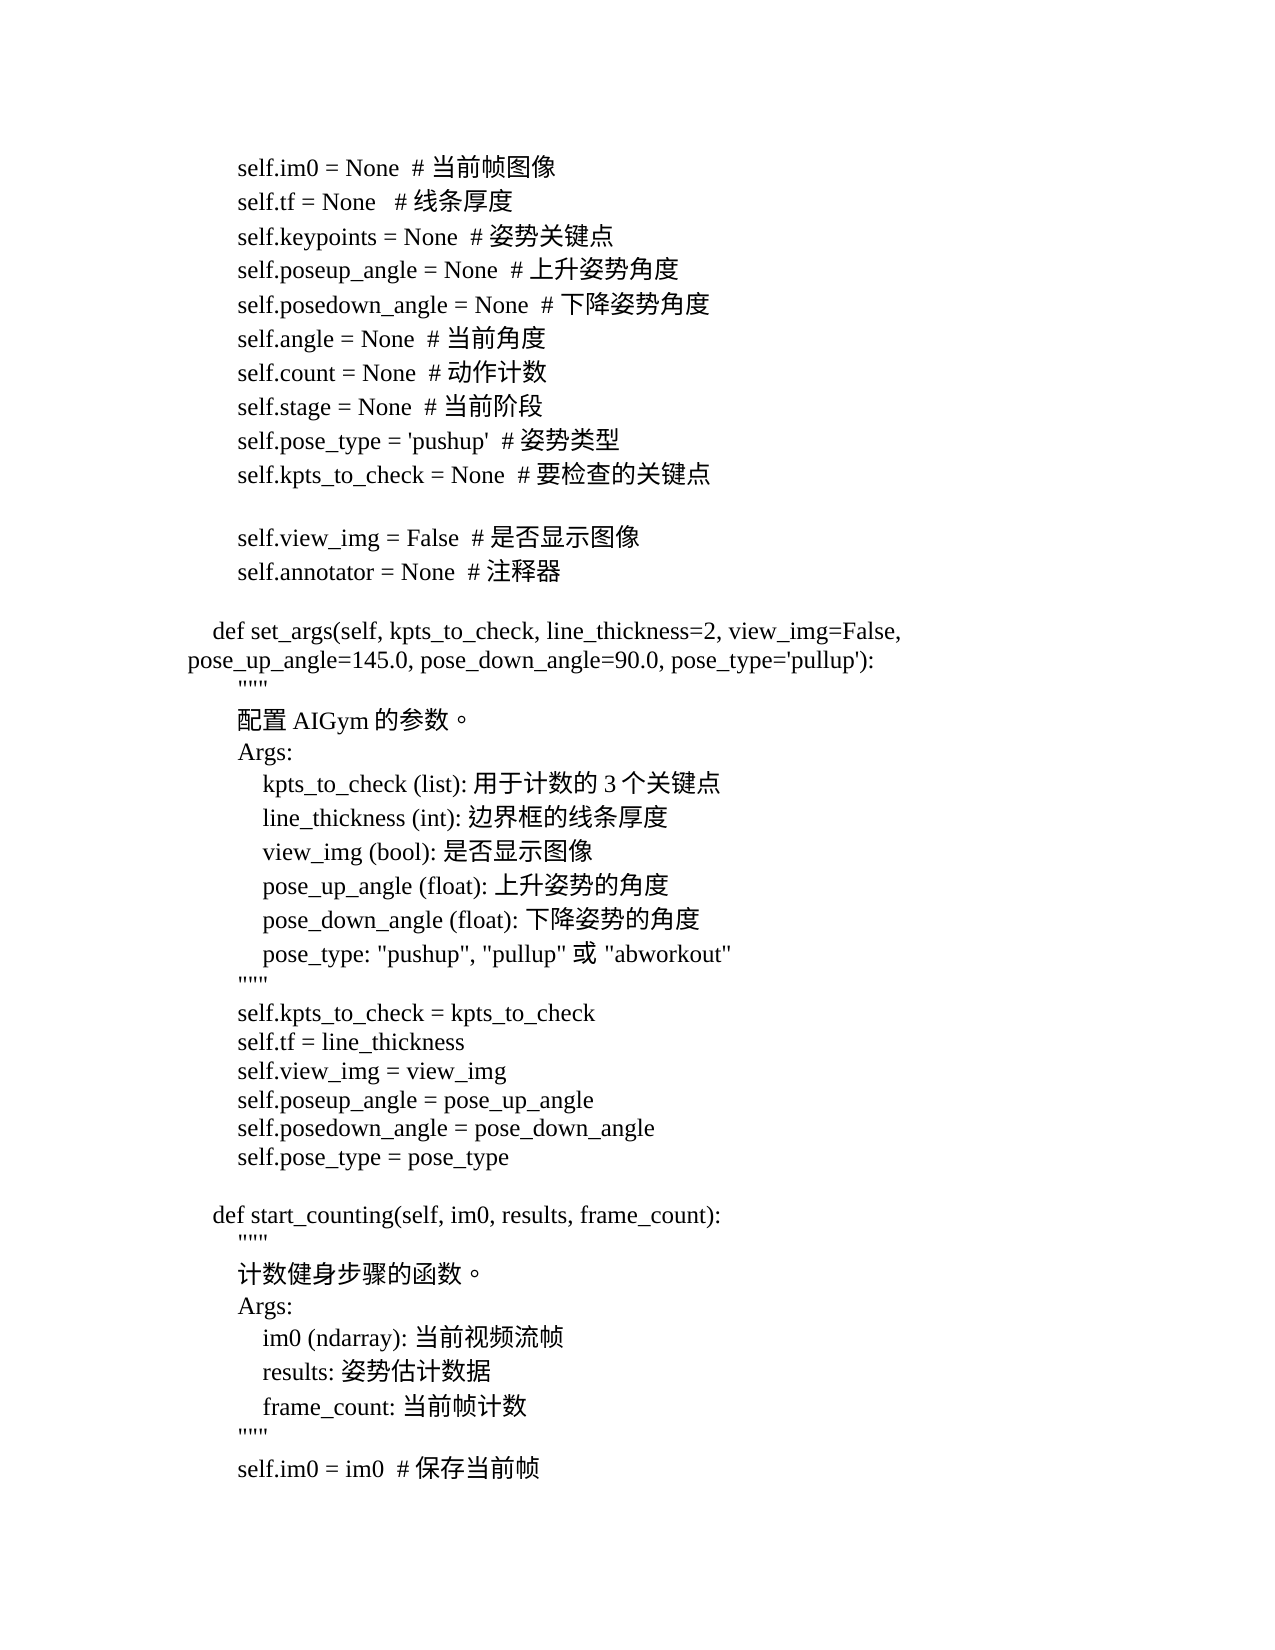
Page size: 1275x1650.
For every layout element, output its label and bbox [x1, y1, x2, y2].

text [187, 150, 1087, 1485]
